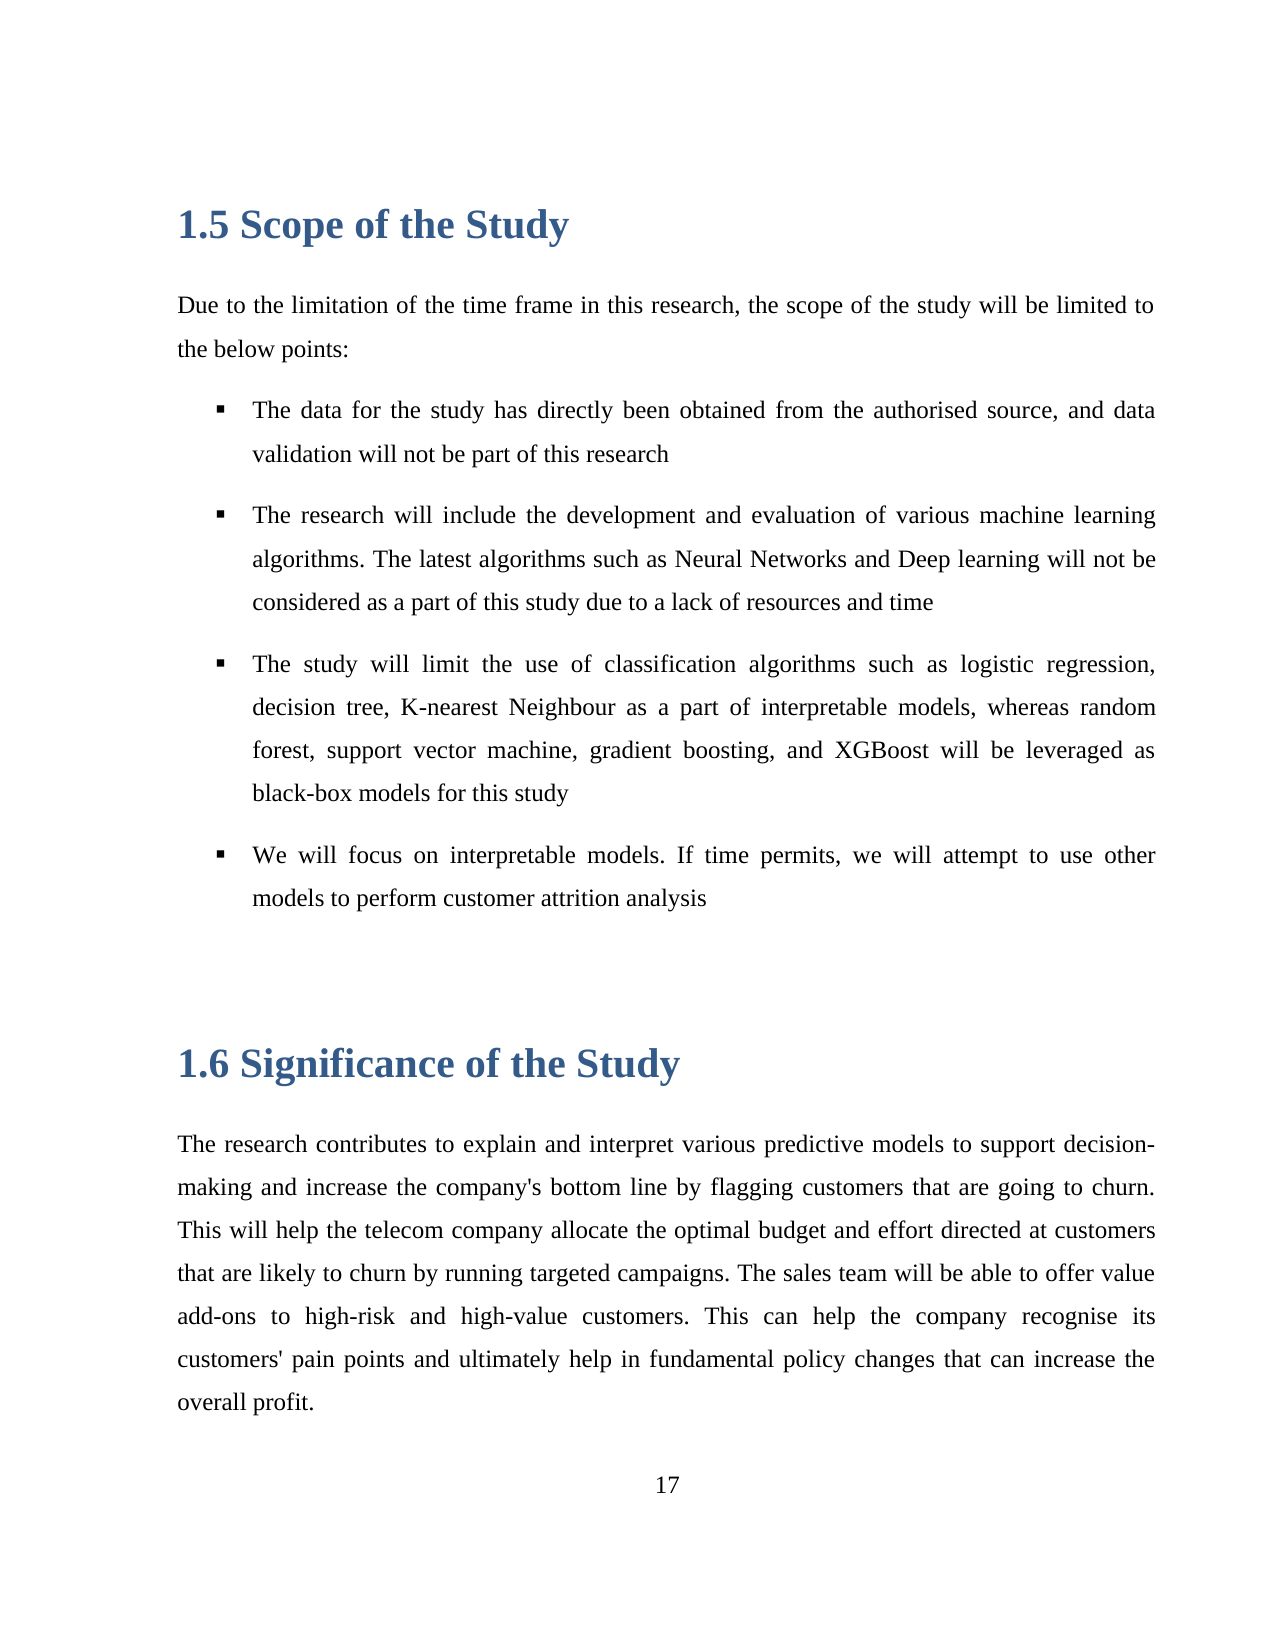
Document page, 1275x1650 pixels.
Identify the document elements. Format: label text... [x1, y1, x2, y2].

subtitle 1.6 Significance of the Study [177, 1038, 1157, 1086]
list The study will limit the use of classification algorithms such as logistic regression, decision tree, K-nearest Neighbour as a part of interpretable models, whereas random forest, support vector machine, gradient boosting, and XGBoost will be leveraged as black-box models for this study [214, 649, 1157, 807]
list The data for the study has directly been obtained from the authorised source, and data validation will not be part of this research [214, 396, 1157, 467]
list We will focus on interpretable models. If time permits, we will attempt to use other models to perform customer attrition analysis [214, 840, 1157, 912]
subtitle 1.5 Scope of the Study [177, 200, 1157, 248]
list The research will include the development and evaluation of various machine learning algorithms. The latest algorithms such as Neural Networks and Deep learning will not be considered as a part of this study due to a lack of resources and time [214, 501, 1157, 616]
text The research contributes to explain and interpret various predictive models to support decision-making and increase the company's bottom line by flagging customers that are going to churn. This will help the telecom company allocate the optimal budget and effort directed at customers that are likely to churn by running targeted campaigns. The sales team will be able to offer value add-ons to high-risk and high-value customers. This can help the company recognise its customers' pain points and ultimately help in fundamental policy changes that can increase the overall profit. [177, 1129, 1157, 1416]
text Due to the limitation of the time frame in this research, the scope of the study will be limited to the below points: [177, 291, 1157, 362]
